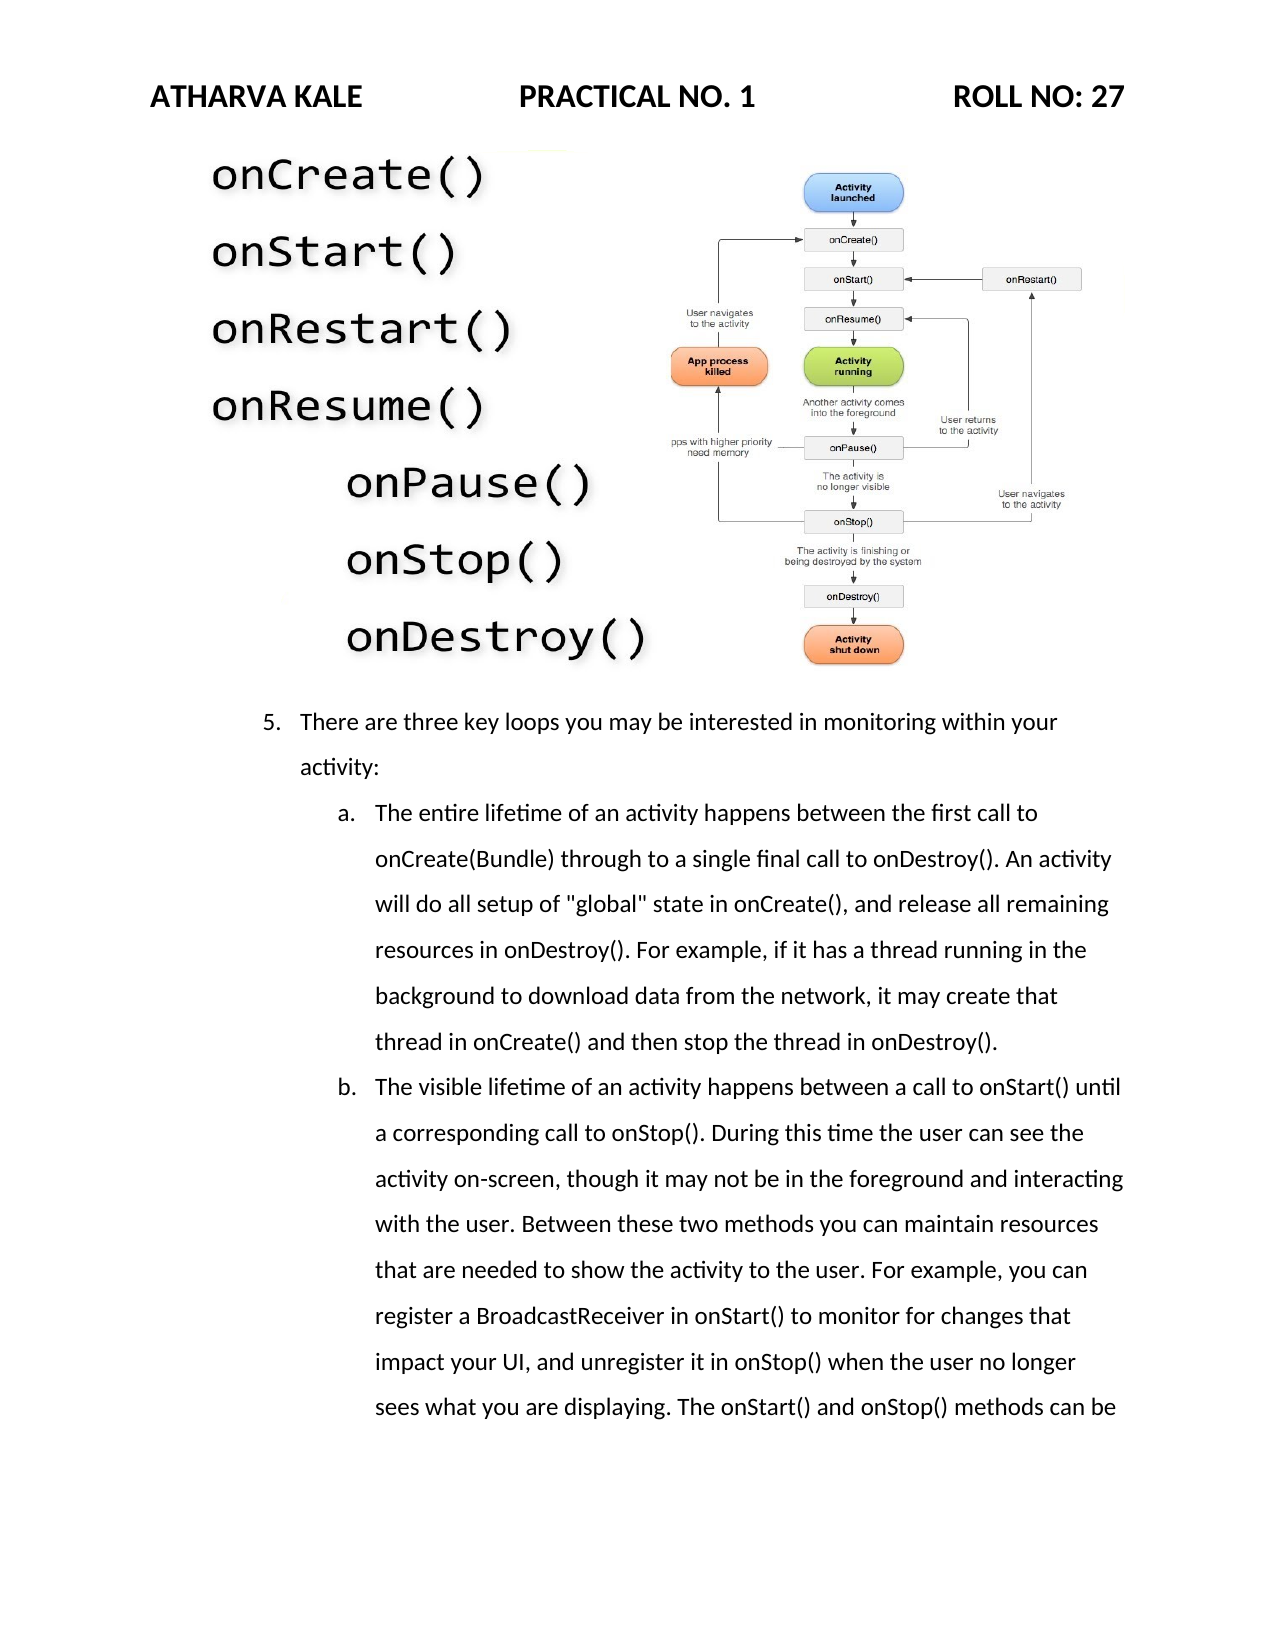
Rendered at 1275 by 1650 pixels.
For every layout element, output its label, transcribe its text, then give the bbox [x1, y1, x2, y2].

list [337, 1071, 1125, 1422]
picture [150, 150, 1125, 675]
list The entire lifetime of an activity happens between the first call to onCreate(Bundle) through to a single final call to onDestroy(). An activity will do all setup of "global" state in onCreate(), and release all remaining resources in onDestroy(). For example, if it has a thread running in the background to download data from the network, it may create that thread in onCreate() and then stop the thread in onDestroy(). [337, 797, 1125, 1056]
list There are three key loops you may be interested in monitoring within your activity: [262, 706, 1125, 782]
